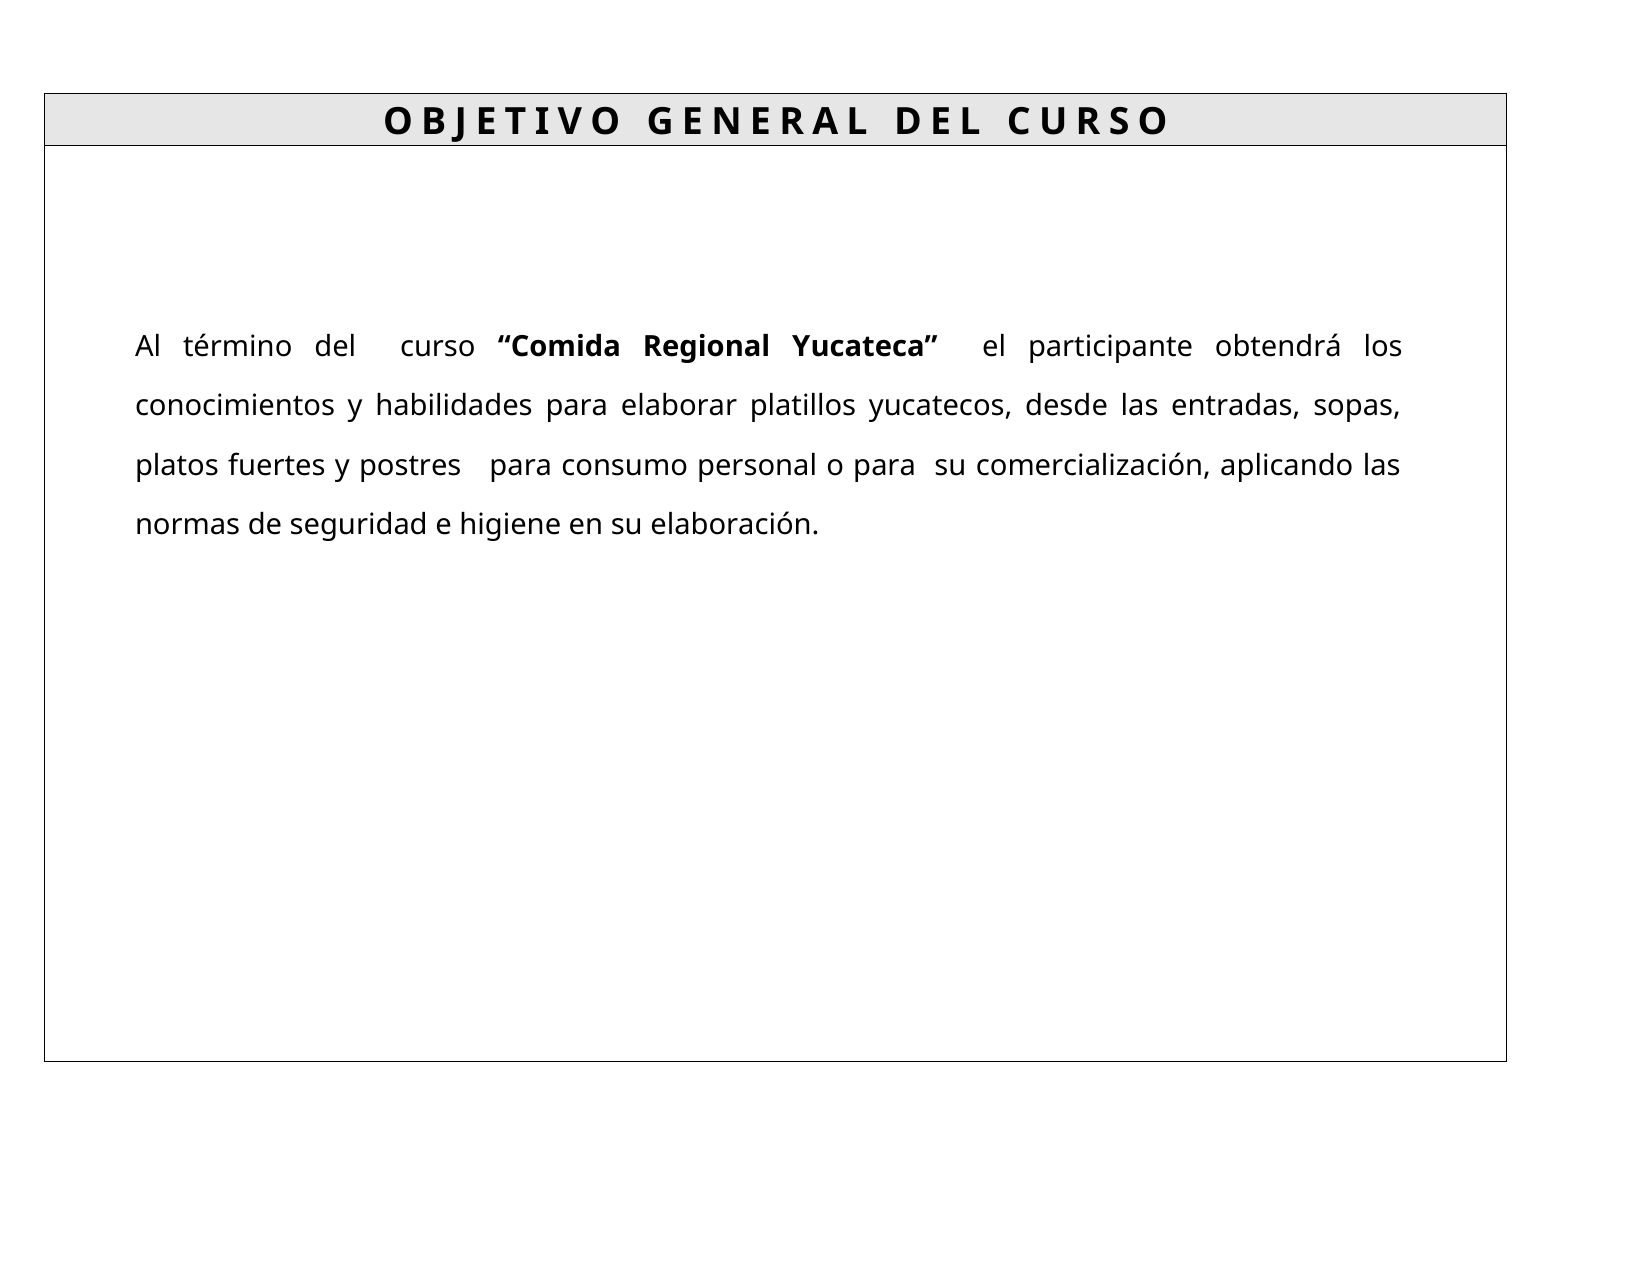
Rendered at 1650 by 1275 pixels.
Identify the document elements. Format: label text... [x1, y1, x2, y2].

table_header OBJETIVO GENERAL DEL CURSO [45, 94, 1506, 145]
table_cell Al término del curso “Comida Regional Yucateca” el participante obtendrá los conocimientos y habilidades para elaborar platillos yucatecos, desde las entradas, sopas, platos fuertes y postres para consumo personal o para su comercialización, aplicando las normas de seguridad e higiene en su elaboración. [45, 146, 1506, 1061]
